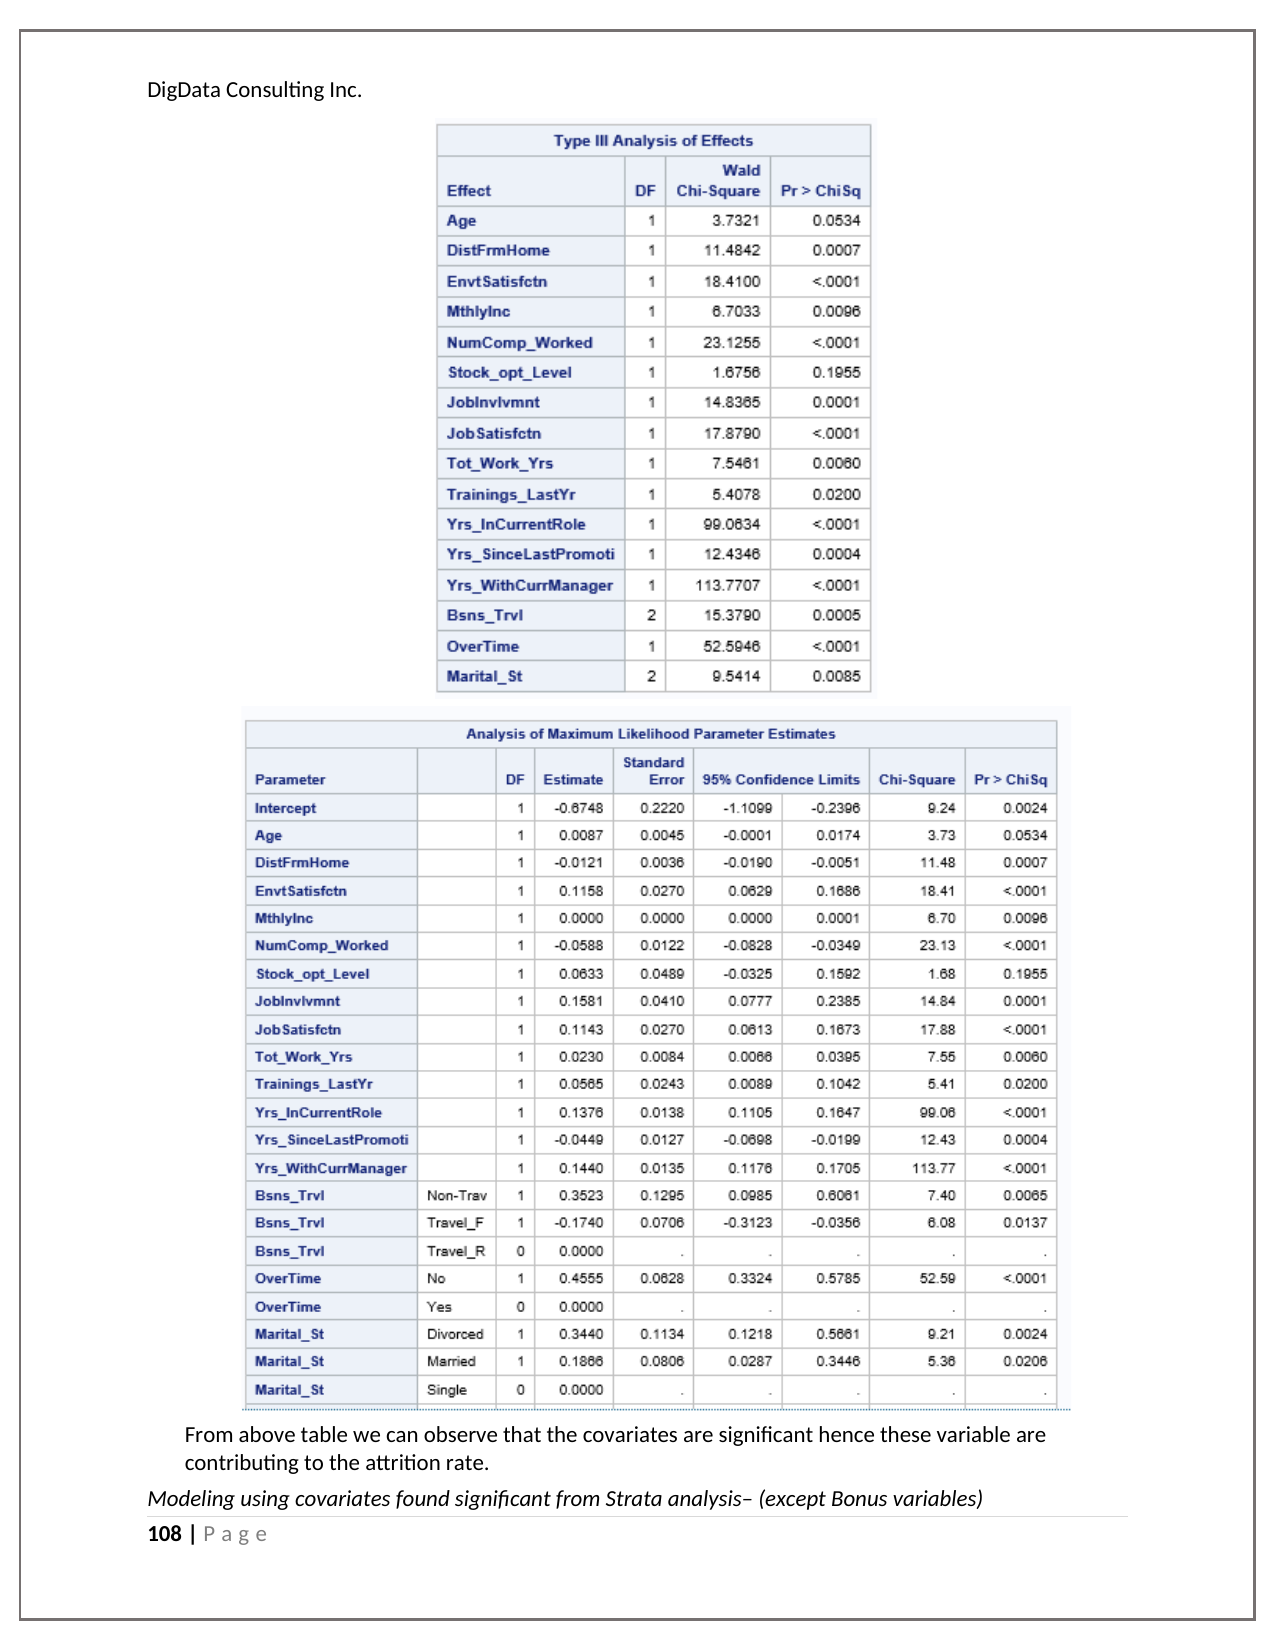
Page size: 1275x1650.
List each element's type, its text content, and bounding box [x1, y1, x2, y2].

text Modeling using covariates found significant from Strata analysis– (except Bonus variables) [147, 1484, 1128, 1513]
text From above table we can observe that the covariates are significant hence these variable are contributing to the attrition rate. [184, 1420, 1128, 1476]
picture [435, 118, 878, 699]
picture [241, 706, 1072, 1412]
